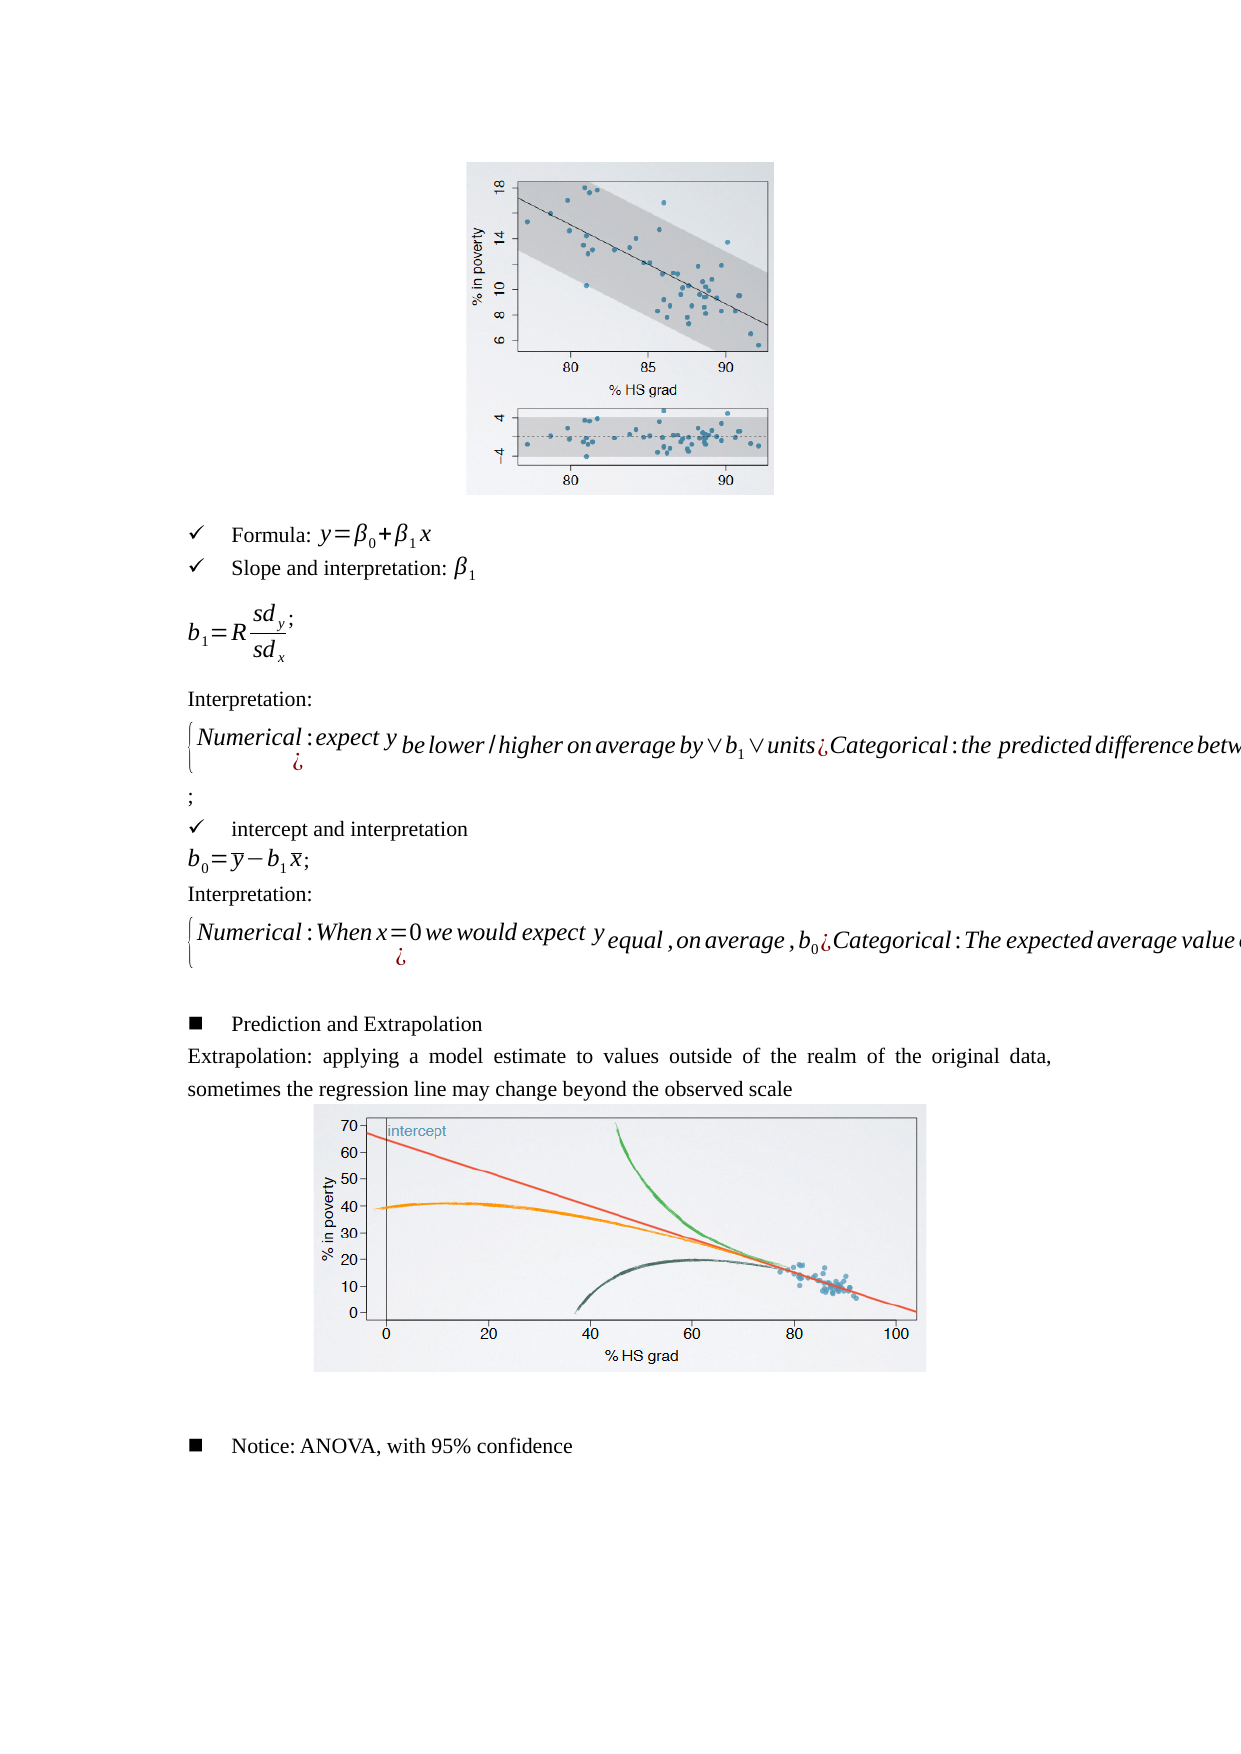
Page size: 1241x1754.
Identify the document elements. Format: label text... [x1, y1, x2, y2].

text ; [187, 584, 1053, 682]
text Interpretation: ; [187, 682, 1053, 812]
list Slope and interpretation: [187, 552, 1053, 584]
list Notice: ANOVA, with 95% confidence [187, 1429, 1053, 1462]
list Formula: [187, 519, 1053, 552]
list intercept and interpretation [187, 812, 1053, 844]
picture [313, 1104, 927, 1372]
text ; [187, 844, 1053, 877]
text Extrapolation: applying a model estimate to values outside of the realm of the original data, sometimes the regression line may change beyond the observed scale [187, 1039, 1053, 1104]
list Prediction and Extrapolation [187, 1007, 1053, 1039]
text Interpretation: [187, 877, 1053, 974]
picture [466, 162, 774, 495]
